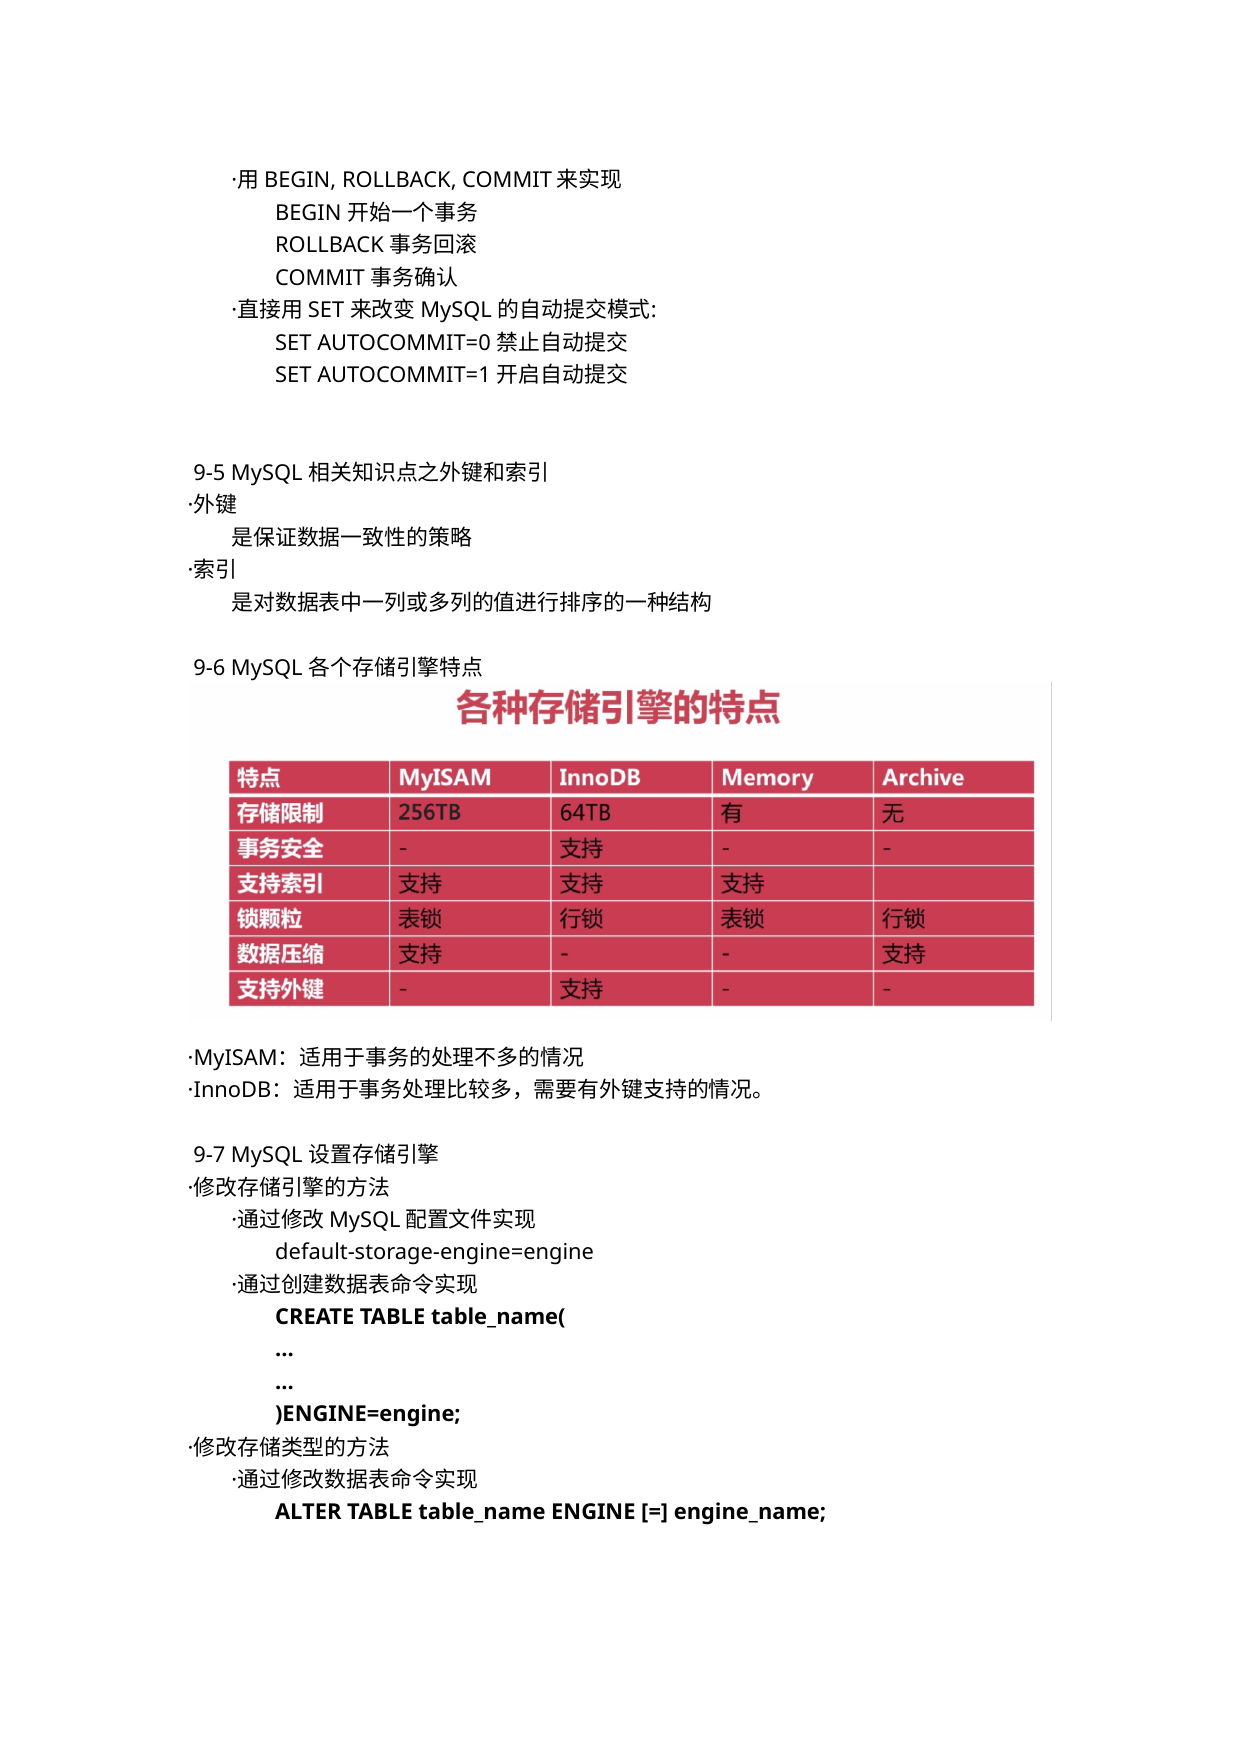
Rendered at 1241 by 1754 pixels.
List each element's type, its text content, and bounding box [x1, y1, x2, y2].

text ·通过修改MySQL配置文件实现 [187, 1202, 1053, 1234]
text 是保证数据一致性的策略 [187, 519, 1053, 552]
text ... [187, 1364, 1053, 1397]
text SET AUTOCOMMIT=0 禁止自动提交 [187, 324, 1053, 357]
text )ENGINE=engine; [187, 1397, 1053, 1429]
text ·直接用 SET 来改变 MySQL 的自动提交模式: [187, 292, 1053, 324]
text ALTER TABLE table_name ENGINE [=] engine_name; [187, 1494, 1053, 1527]
picture [187, 682, 1052, 1021]
text ·用 BEGIN, ROLLBACK, COMMIT来实现 [187, 162, 1053, 194]
text COMMIT 事务确认 [187, 259, 1053, 292]
text CREATE TABLE table_name( [187, 1299, 1053, 1332]
text ·通过创建数据表命令实现 [187, 1267, 1053, 1299]
text ·索引 [187, 552, 1053, 584]
text ·MyISAM：适用于事务的处理不多的情况 [187, 1039, 1053, 1072]
text ·修改存储引擎的方法 [187, 1169, 1053, 1202]
text ·外键 [187, 487, 1053, 519]
text BEGIN 开始一个事务 [187, 194, 1053, 227]
text 9-5 MySQL 相关知识点之外键和索引 [187, 454, 1053, 487]
text ROLLBACK 事务回滚 [187, 227, 1053, 259]
text ·修改存储类型的方法 [187, 1429, 1053, 1462]
text 是对数据表中一列或多列的值进行排序的一种结构 [187, 584, 1053, 617]
text 9-6 MySQL 各个存储引擎特点 [187, 649, 1053, 682]
text 9-7 MySQL 设置存储引擎 [187, 1137, 1053, 1169]
text SET AUTOCOMMIT=1 开启自动提交 [187, 357, 1053, 389]
text default-storage-engine=engine [187, 1234, 1053, 1267]
text ·InnoDB：适用于事务处理比较多，需要有外键支持的情况。 [187, 1072, 1053, 1104]
text ·通过修改数据表命令实现 [187, 1462, 1053, 1494]
text ... [187, 1332, 1053, 1364]
